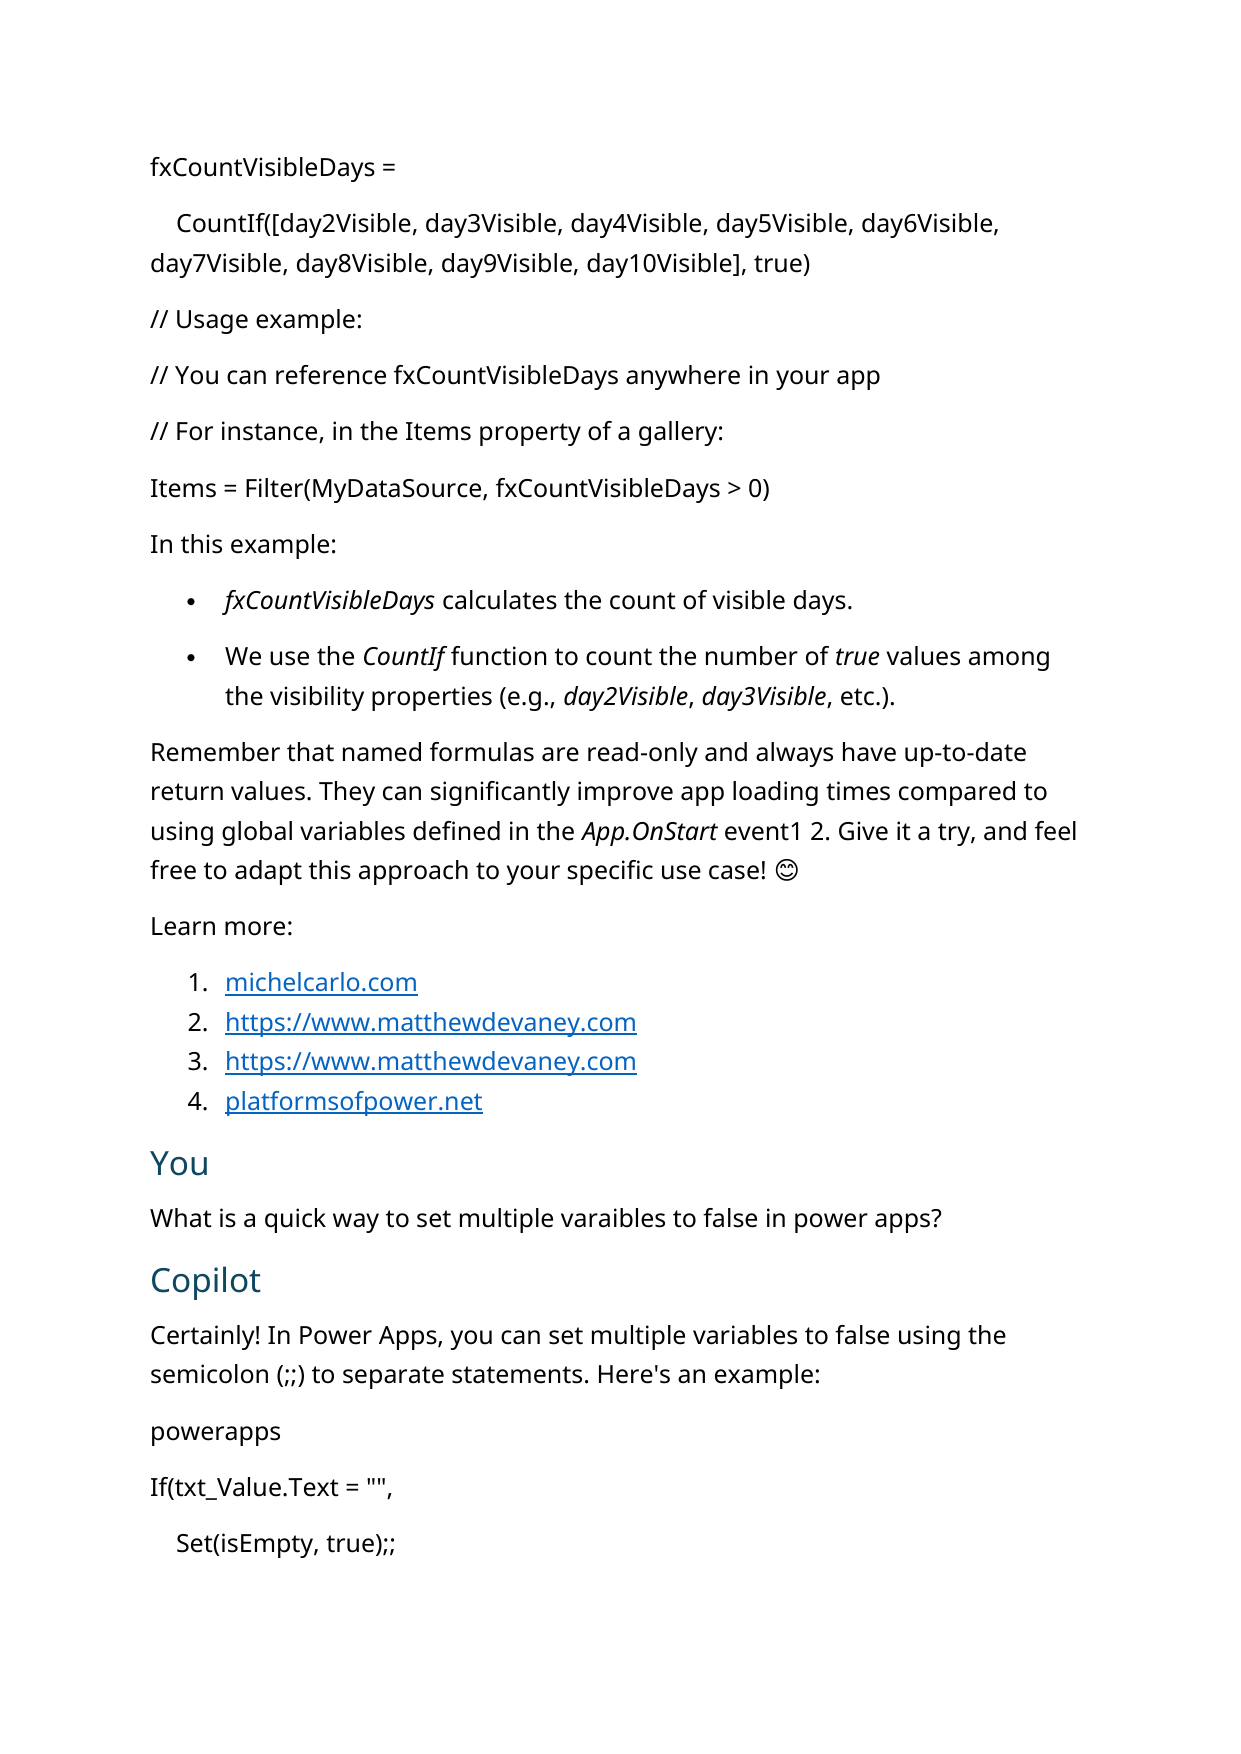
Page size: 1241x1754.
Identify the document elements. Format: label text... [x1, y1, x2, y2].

text In this example: [150, 526, 1090, 560]
subtitle Copilot [150, 1257, 1090, 1302]
text powerapps [150, 1413, 1090, 1447]
list michelcarlo.com [187, 965, 1090, 999]
text CountIf([day2Visible, day3Visible, day4Visible, day5Visible, day6Visible, day7Visible, day8Visible, day9Visible, day10Visible], true) [150, 206, 1090, 280]
text // For instance, in the Items property of a gallery: [150, 414, 1090, 448]
list https://www.matthewdevaney.com [187, 1044, 1090, 1078]
text What is a quick way to set multiple varaibles to false in power apps? [150, 1201, 1090, 1234]
list platformsofpower.net [187, 1083, 1090, 1117]
text // You can reference fxCountVisibleDays anywhere in your app [150, 358, 1090, 392]
text // Usage example: [150, 302, 1090, 336]
text Remember that named formulas are read-only and always have up-to-date return values. They can significantly improve app loading times compared to using global variables defined in the App.OnStart event1 2. Give it a try, and feel free to adapt this approach to your specific use case! 😊🚀 [150, 734, 1090, 887]
text Certainly! In Power Apps, you can set multiple variables to false using the semicolon (;;) to separate statements. Here's an example: [150, 1318, 1090, 1391]
text fxCountVisibleDays = [150, 150, 1090, 184]
text Items = Filter(MyDataSource, fxCountVisibleDays > 0) [150, 470, 1090, 504]
subtitle You [150, 1139, 1090, 1185]
list https://www.matthewdevaney.com [187, 1004, 1090, 1038]
text Learn more: [150, 909, 1090, 943]
text If(txt_Value.Text = "", [150, 1469, 1090, 1503]
list fxCountVisibleDays calculates the count of visible days. [187, 582, 1090, 617]
text Set(isEmpty, true);; [150, 1526, 1090, 1559]
list We use the CountIf function to count the number of true values among the visibility properties (e.g., day2Visible, day3Visible, etc.). [187, 639, 1090, 712]
